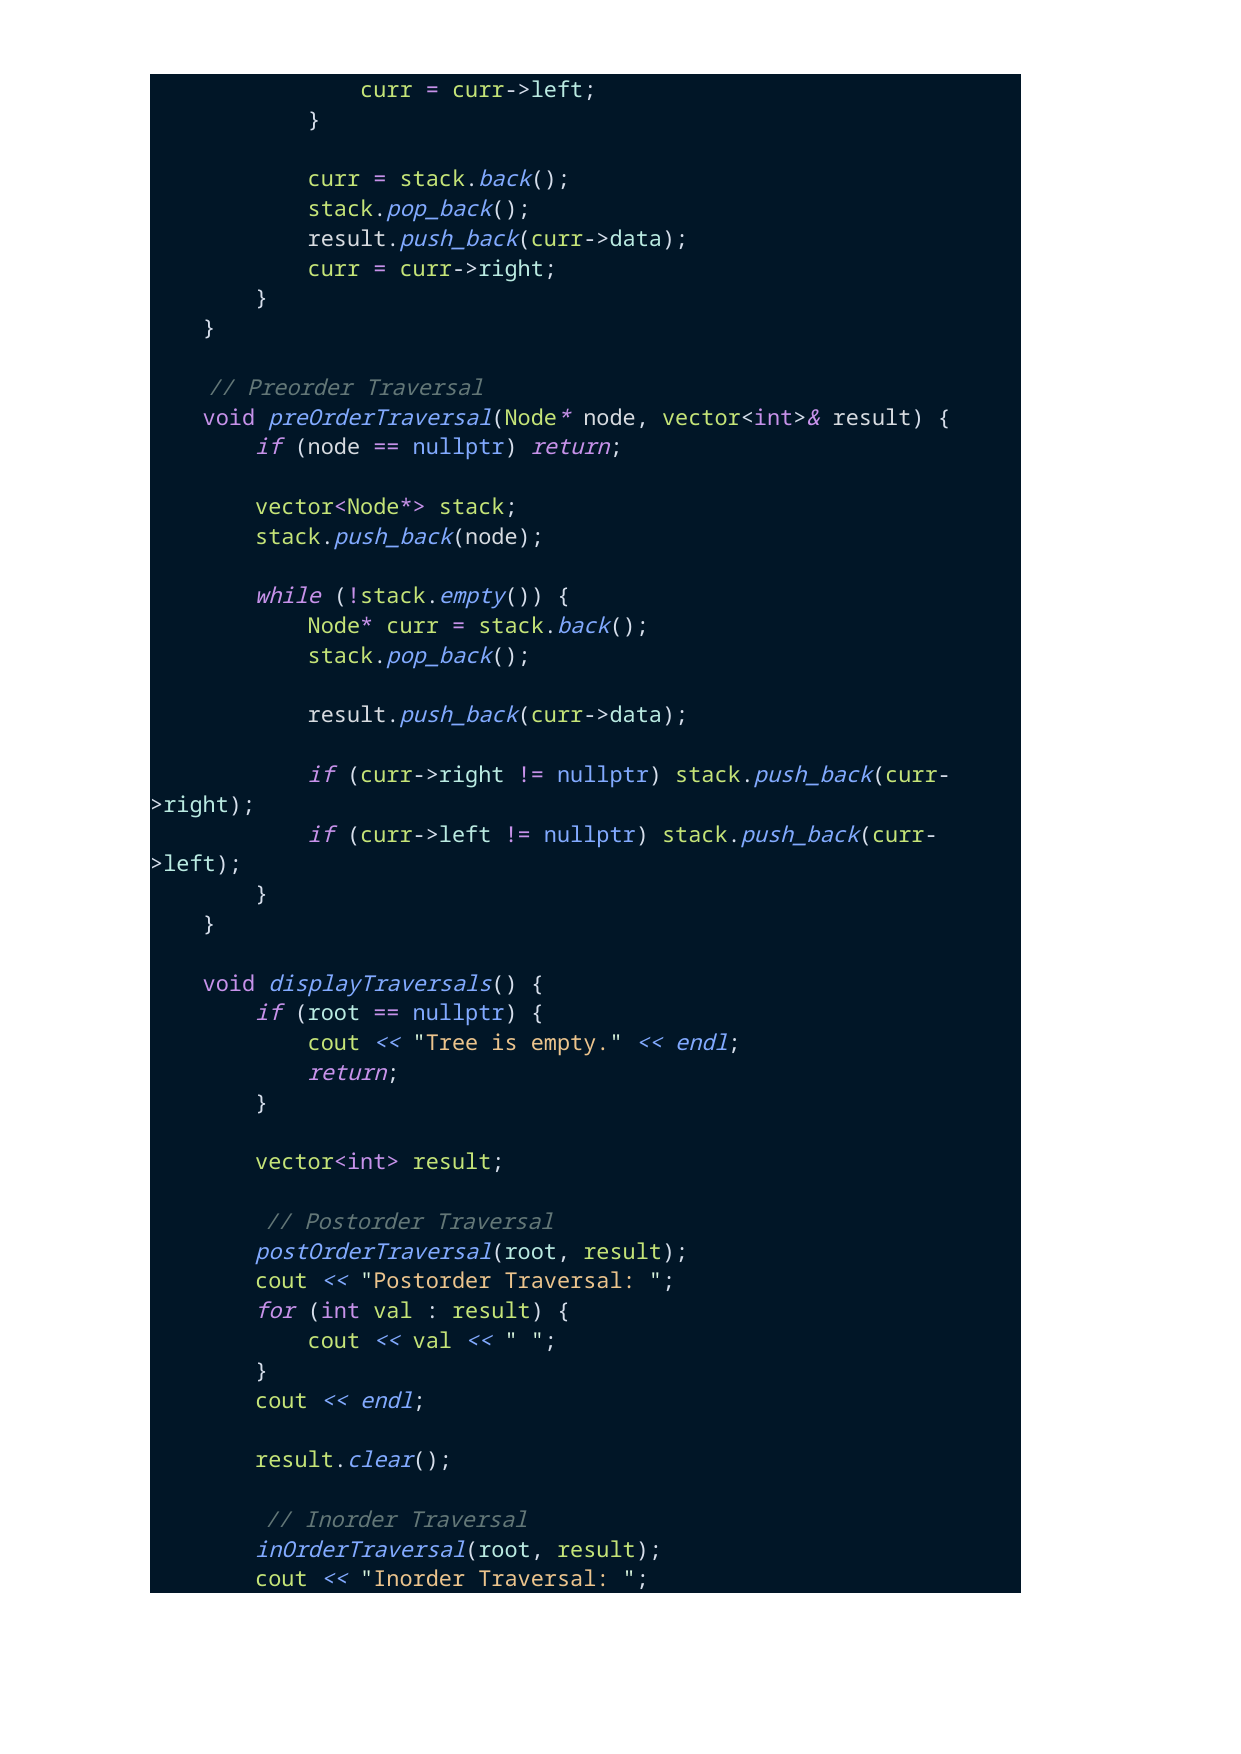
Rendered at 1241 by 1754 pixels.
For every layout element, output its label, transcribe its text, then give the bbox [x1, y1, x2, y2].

text cout << "Postorder Traversal: "; [150, 1265, 1021, 1295]
text for (int val : result) { [150, 1295, 1021, 1325]
text cout << endl; [150, 1384, 1021, 1414]
text cout << val << " "; [150, 1325, 1021, 1355]
text inOrderTraversal(root, result); [150, 1533, 1021, 1563]
text if (node == nullptr) return; [150, 431, 1021, 461]
text void displayTraversals() { [150, 967, 1021, 997]
text // Preorder Traversal [150, 372, 1021, 401]
text vector<int> result; [150, 1146, 1021, 1176]
text } [150, 282, 1021, 312]
text // Inorder Traversal [150, 1504, 1021, 1533]
text if (curr->left != nullptr) stack.push_back(curr->left); [150, 818, 1021, 878]
text curr = stack.back(); [150, 163, 1021, 193]
text curr = curr->left; [150, 74, 1021, 103]
text postOrderTraversal(root, result); [150, 1236, 1021, 1265]
text void preOrderTraversal(Node* node, vector<int>& result) { [150, 401, 1021, 431]
text curr = curr->right; [150, 252, 1021, 282]
text } [150, 1087, 1021, 1116]
text } [150, 878, 1021, 908]
text while (!stack.empty()) { [150, 580, 1021, 610]
text result.push_back(curr->data); [150, 223, 1021, 252]
text if (curr->right != nullptr) stack.push_back(curr->right); [150, 759, 1021, 818]
text } [150, 312, 1021, 342]
text stack.pop_back(); [150, 193, 1021, 223]
text return; [150, 1057, 1021, 1087]
text } [150, 908, 1021, 938]
text vector<Node*> stack; [150, 491, 1021, 521]
text cout << "Inorder Traversal: "; [150, 1563, 1021, 1593]
text stack.push_back(node); [150, 521, 1021, 550]
text // Postorder Traversal [150, 1206, 1021, 1236]
text if (root == nullptr) { [150, 997, 1021, 1027]
text stack.pop_back(); [150, 640, 1021, 669]
text cout << "Tree is empty." << endl; [150, 1027, 1021, 1057]
text Node* curr = stack.back(); [150, 610, 1021, 640]
text result.push_back(curr->data); [150, 699, 1021, 729]
text result.clear(); [150, 1444, 1021, 1474]
text } [150, 103, 1021, 133]
text } [150, 1355, 1021, 1384]
